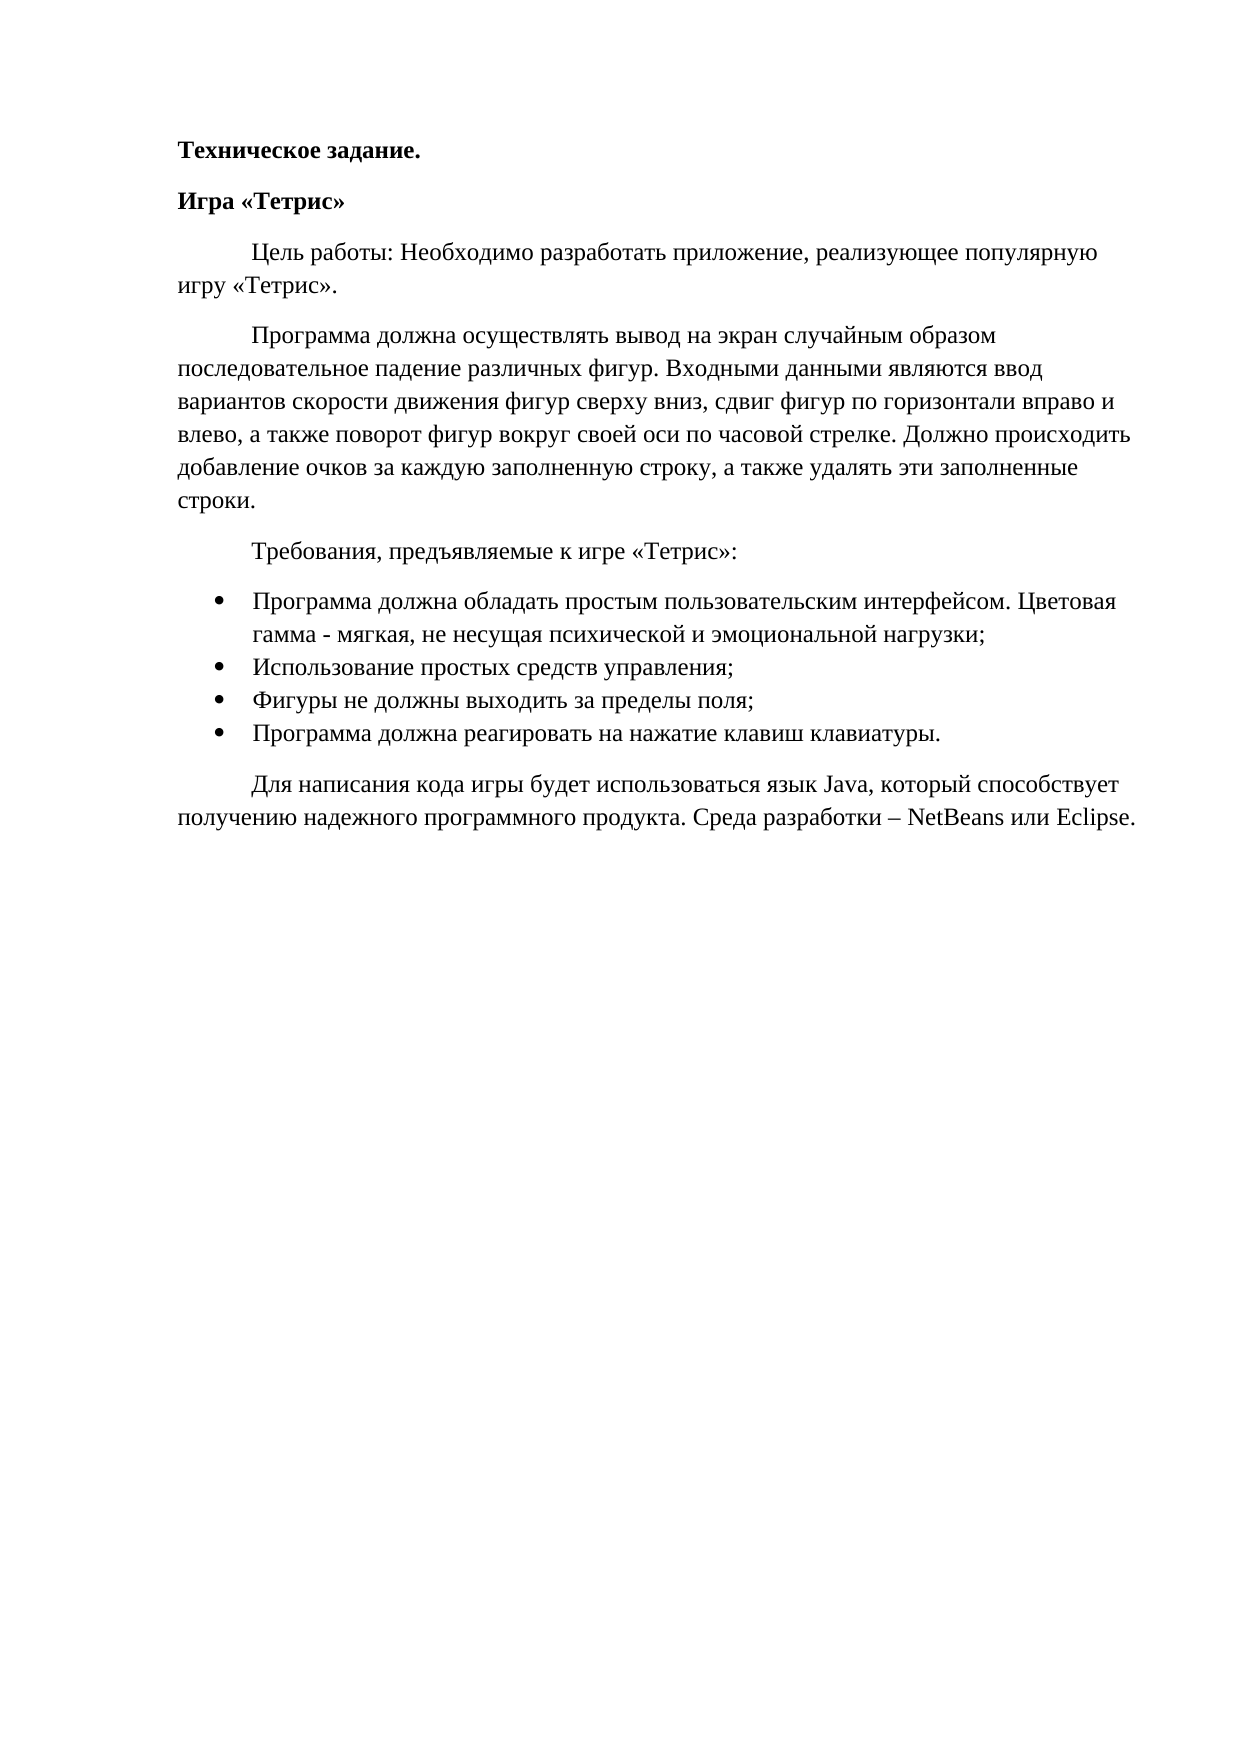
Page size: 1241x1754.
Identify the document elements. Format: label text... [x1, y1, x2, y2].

list Использование простых средств управления; [215, 652, 1152, 681]
text Для написания кода игры будет использоваться язык Java, который способствует получению надежного программного продукта. Среда разработки – NetBeans или Eclipse. [177, 769, 1152, 831]
list Фигуры не должны выходить за пределы поля; [215, 685, 1152, 714]
text Программа должна осуществлять вывод на экран случайным образом последовательное падение различных фигур. Входными данными являются ввод вариантов скорости движения фигур сверху вниз, сдвиг фигур по горизонтали вправо и влево, а также поворот фигур вокруг своей оси по часовой стрелке. Должно происходить добавление очков за каждую заполненную строку, а также удалять эти заполненные строки. [177, 320, 1152, 514]
text Техническое задание. [177, 136, 1152, 164]
text Требования, предъявляемые к игре «Тетрис»: [177, 536, 1152, 564]
text Игра «Тетрис» [177, 186, 1152, 215]
text Цель работы: Необходимо разработать приложение, реализующее популярную игру «Тетрис». [177, 237, 1152, 298]
list Программа должна обладать простым пользовательским интерфейсом. Цветовая гамма - мягкая, не несущая психической и эмоциональной нагрузки; [215, 586, 1152, 648]
list Программа должна реагировать на нажатие клавиш клавиатуры. [215, 718, 1152, 747]
